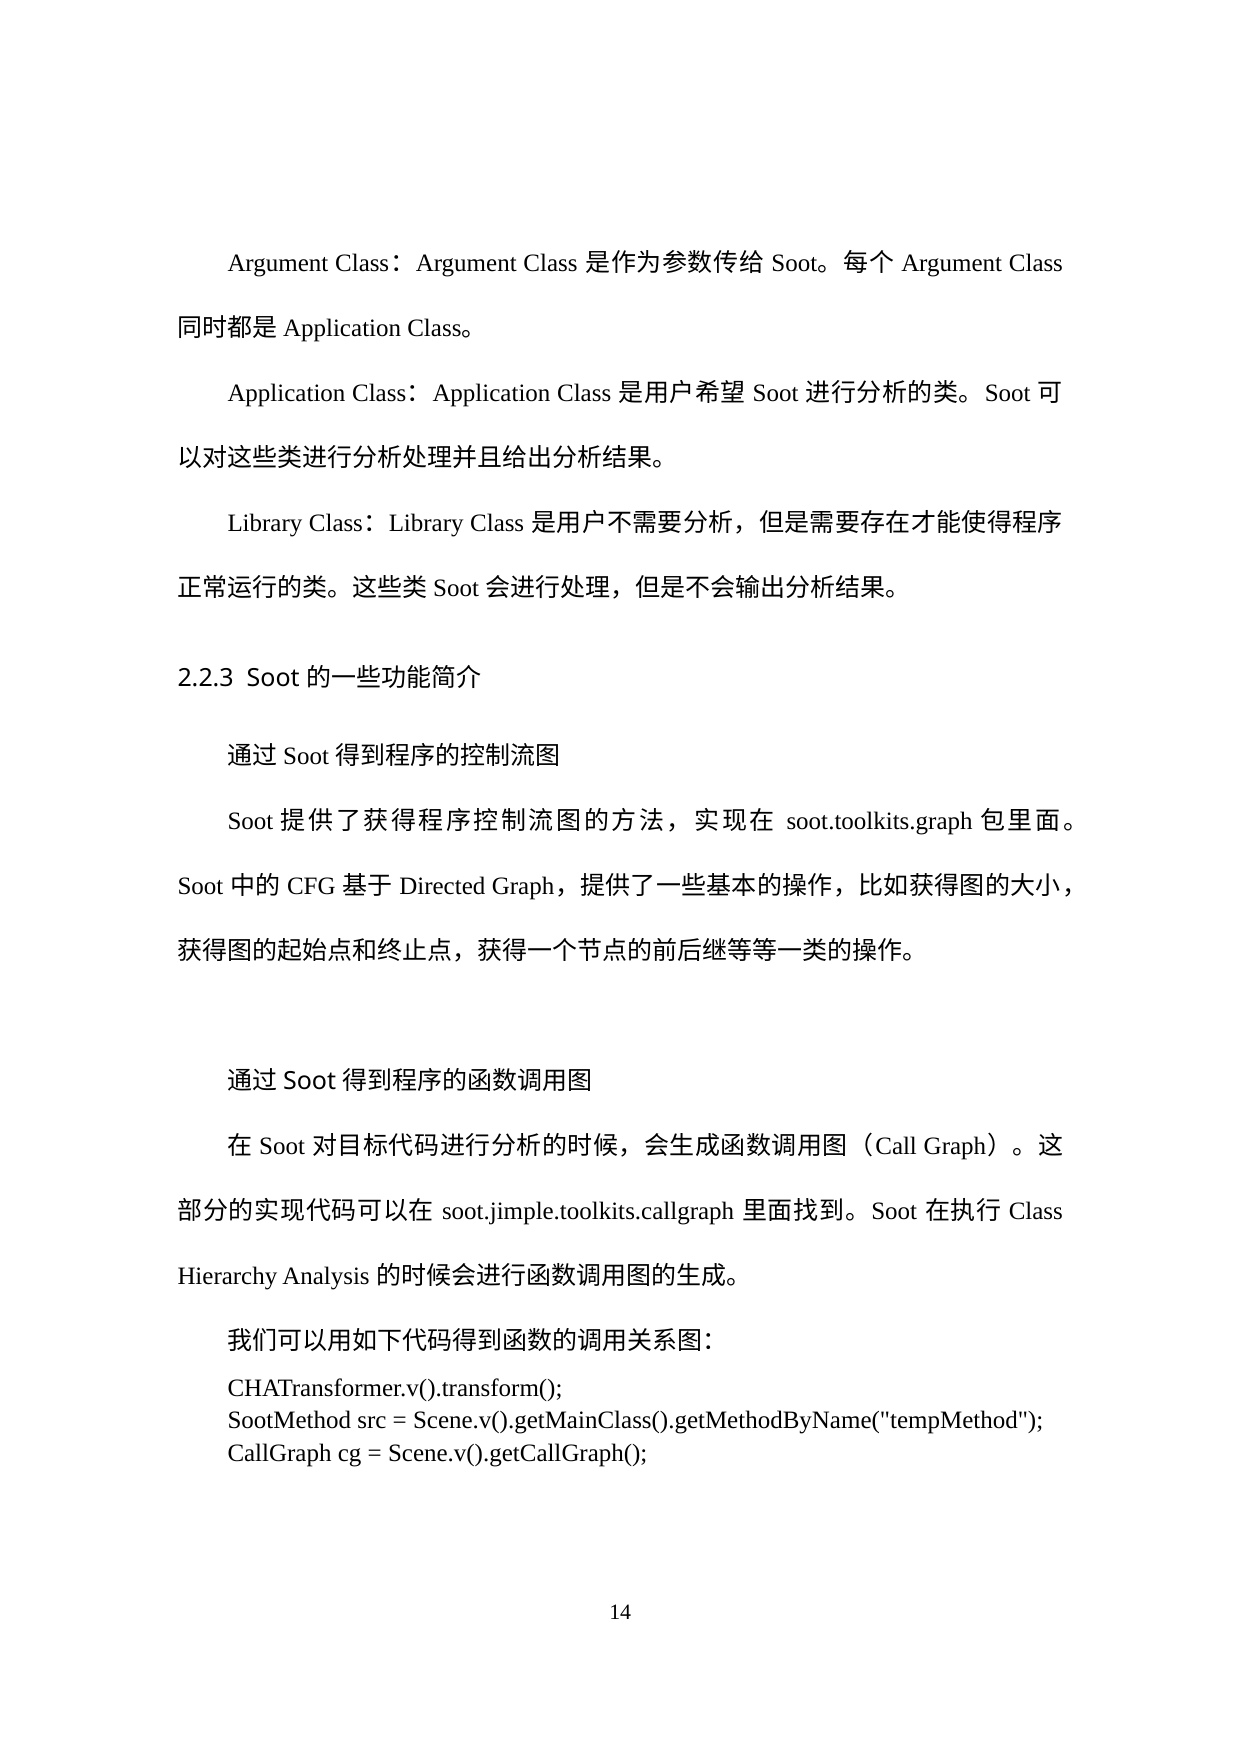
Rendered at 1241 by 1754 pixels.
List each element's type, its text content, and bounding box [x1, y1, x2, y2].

text Application Class：Application Class 是用户希望 Soot 进行分析的类。Soot 可以对这些类进行分析处理并且给出分析结果。 [177, 358, 1063, 488]
text CallGraph cg = Scene.v().getCallGraph(); [177, 1436, 1063, 1468]
text 通过 Soot 得到程序的控制流图 [177, 721, 1063, 786]
text Argument Class：Argument Class 是作为参数传给 Soot。每个 Argument Class 同时都是 Application Class。 [177, 228, 1063, 358]
text CHATransformer.v().transform(); [177, 1371, 1063, 1403]
text 2.2.3 Soot 的一些功能简介 [177, 643, 1063, 708]
text Library Class：Library Class 是用户不需要分析，但是需要存在才能使得程序正常运行的类。这些类 Soot 会进行处理，但是不会输出分析结果。 [177, 488, 1063, 618]
text 我们可以用如下代码得到函数的调用关系图： [177, 1306, 1063, 1371]
text SootMethod src = Scene.v().getMainClass().getMethodByName("tempMethod"); [177, 1403, 1063, 1436]
text Soot提供了获得程序控制流图的方法，实现在 soot.toolkits.graph包里面。Soot 中的 CFG 基于 Directed Graph，提供了一些基本的操作，比如获得图的大小，获得图的起始点和终止点，获得一个节点的前后继等等一类的操作。 [177, 786, 1063, 981]
text 在 Soot 对目标代码进行分析的时候，会生成函数调用图（Call Graph）。这部分的实现代码可以在 soot.jimple.toolkits.callgraph 里面找到。Soot 在执行 Class Hierarchy Analysis 的时候会进行函数调用图的生成。 [177, 1111, 1063, 1306]
text 通过 Soot 得到程序的函数调用图 [177, 1046, 1063, 1111]
